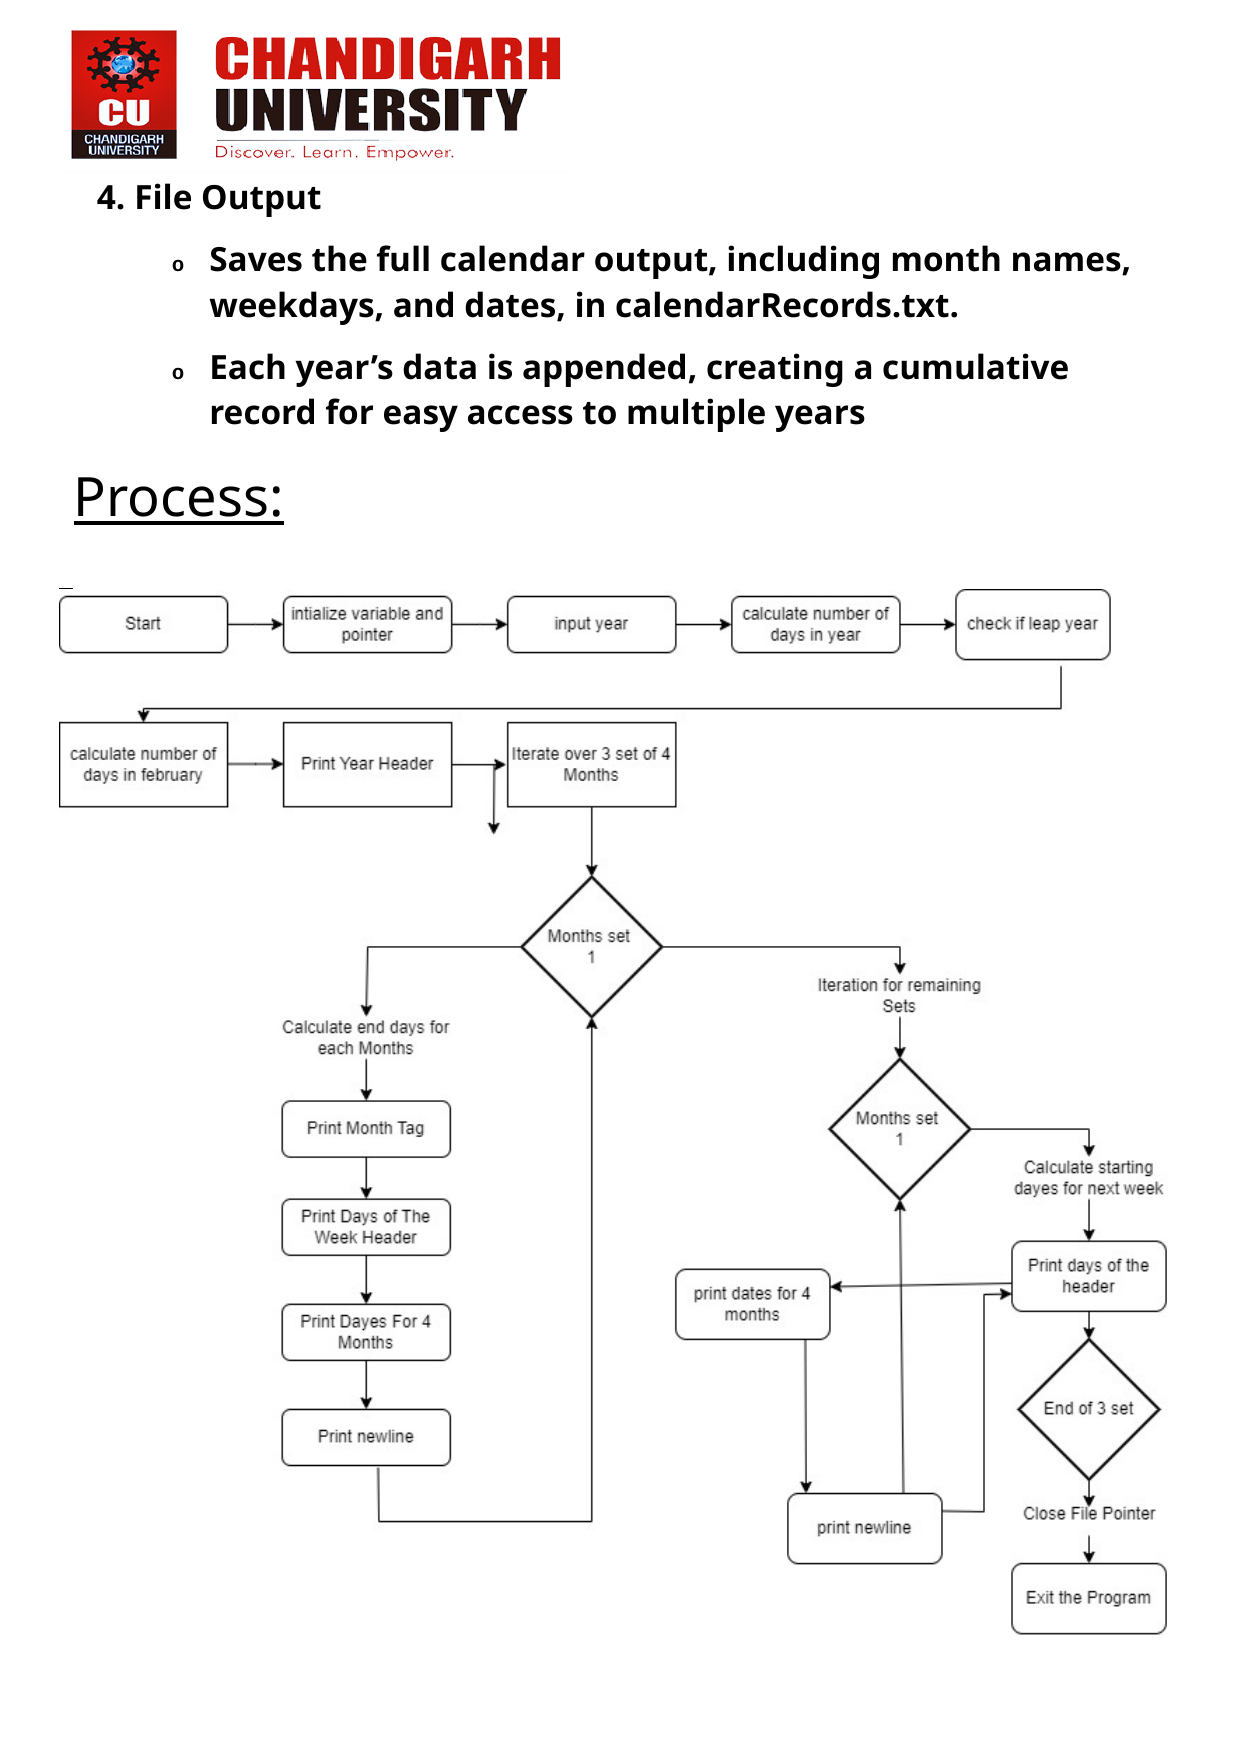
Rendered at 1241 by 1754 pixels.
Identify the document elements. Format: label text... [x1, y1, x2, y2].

list File Output [97, 174, 1181, 219]
list Each year’s data is appended, creating a cumulative record for easy access to multiple years [172, 343, 1181, 434]
picture [59, 589, 1181, 1636]
picture [59, 23, 572, 173]
list Saves the full calendar output, including month names, weekdays, and dates, in calendarRecords.txt. [172, 236, 1181, 327]
